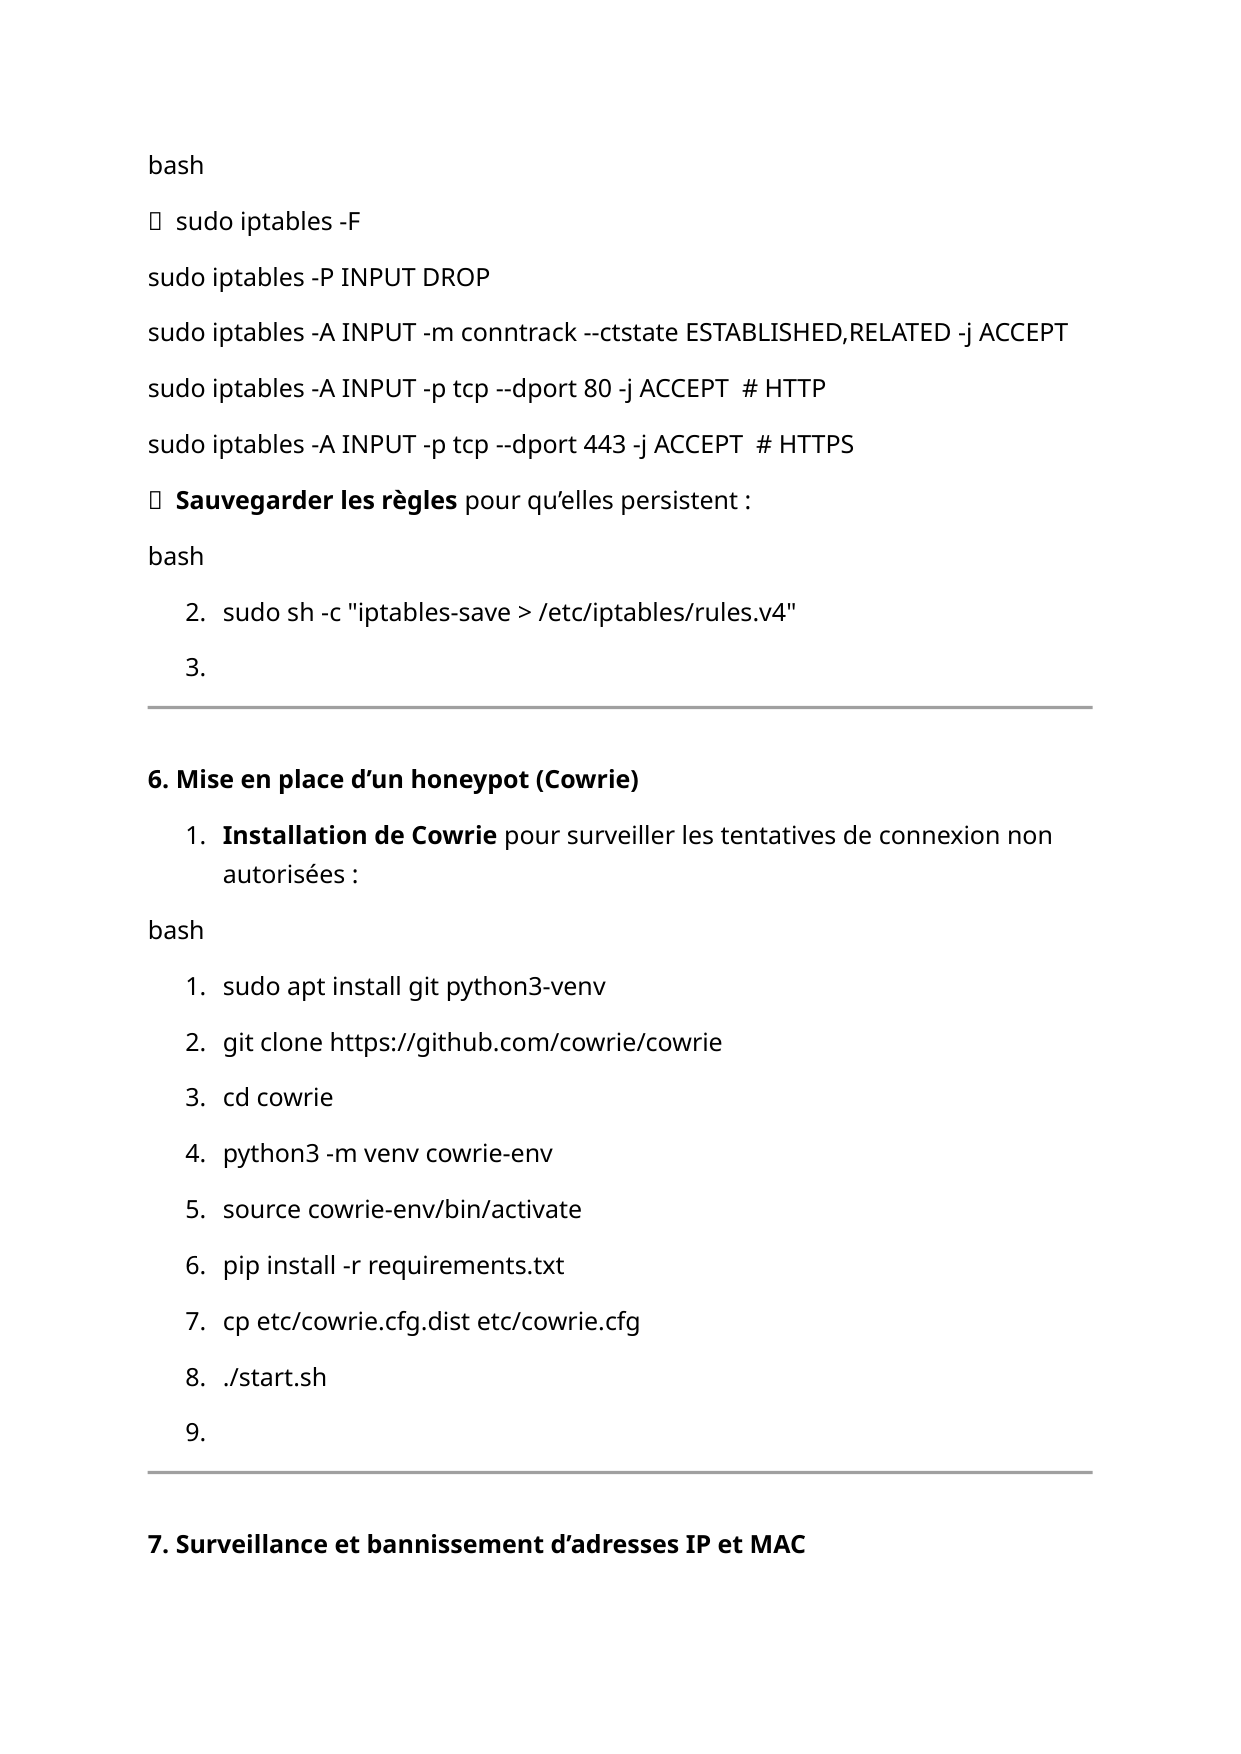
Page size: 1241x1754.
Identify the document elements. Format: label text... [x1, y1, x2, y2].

text bash [148, 538, 1093, 572]
text sudo iptables -A INPUT -p tcp --dport 80 -j ACCEPT # HTTP [148, 371, 1093, 405]
list python3 -m venv cowrie-env [185, 1136, 1093, 1170]
text bash [148, 913, 1093, 947]
list source cowrie-env/bin/activate [185, 1192, 1093, 1226]
list sudo apt install git python3-venv [185, 968, 1093, 1002]
list git clone https://github.com/cowrie/cowrie [185, 1024, 1093, 1058]
list sudo sh -c "iptables-save > /etc/iptables/rules.v4" [185, 594, 1093, 628]
list cd cowrie [185, 1080, 1093, 1114]
text 7. Surveillance et bannissement d’adresses IP et MAC [148, 1527, 1093, 1561]
text  sudo iptables -F [148, 203, 1093, 237]
list cp etc/cowrie.cfg.dist etc/cowrie.cfg [185, 1303, 1093, 1337]
list ./start.sh [185, 1359, 1093, 1393]
text 6. Mise en place d’un honeypot (Cowrie) [148, 762, 1093, 796]
text  Sauvegarder les règles pour qu’elles persistent : [148, 483, 1093, 517]
text sudo iptables -A INPUT -p tcp --dport 443 -j ACCEPT # HTTPS [148, 427, 1093, 461]
text sudo iptables -A INPUT -m conntrack --ctstate ESTABLISHED,RELATED -j ACCEPT [148, 315, 1093, 349]
list Installation de Cowrie pour surveiller les tentatives de connexion non autorisées : [185, 818, 1093, 891]
list pip install -r requirements.txt [185, 1248, 1093, 1282]
text sudo iptables -P INPUT DROP [148, 259, 1093, 293]
text bash [148, 148, 1093, 182]
